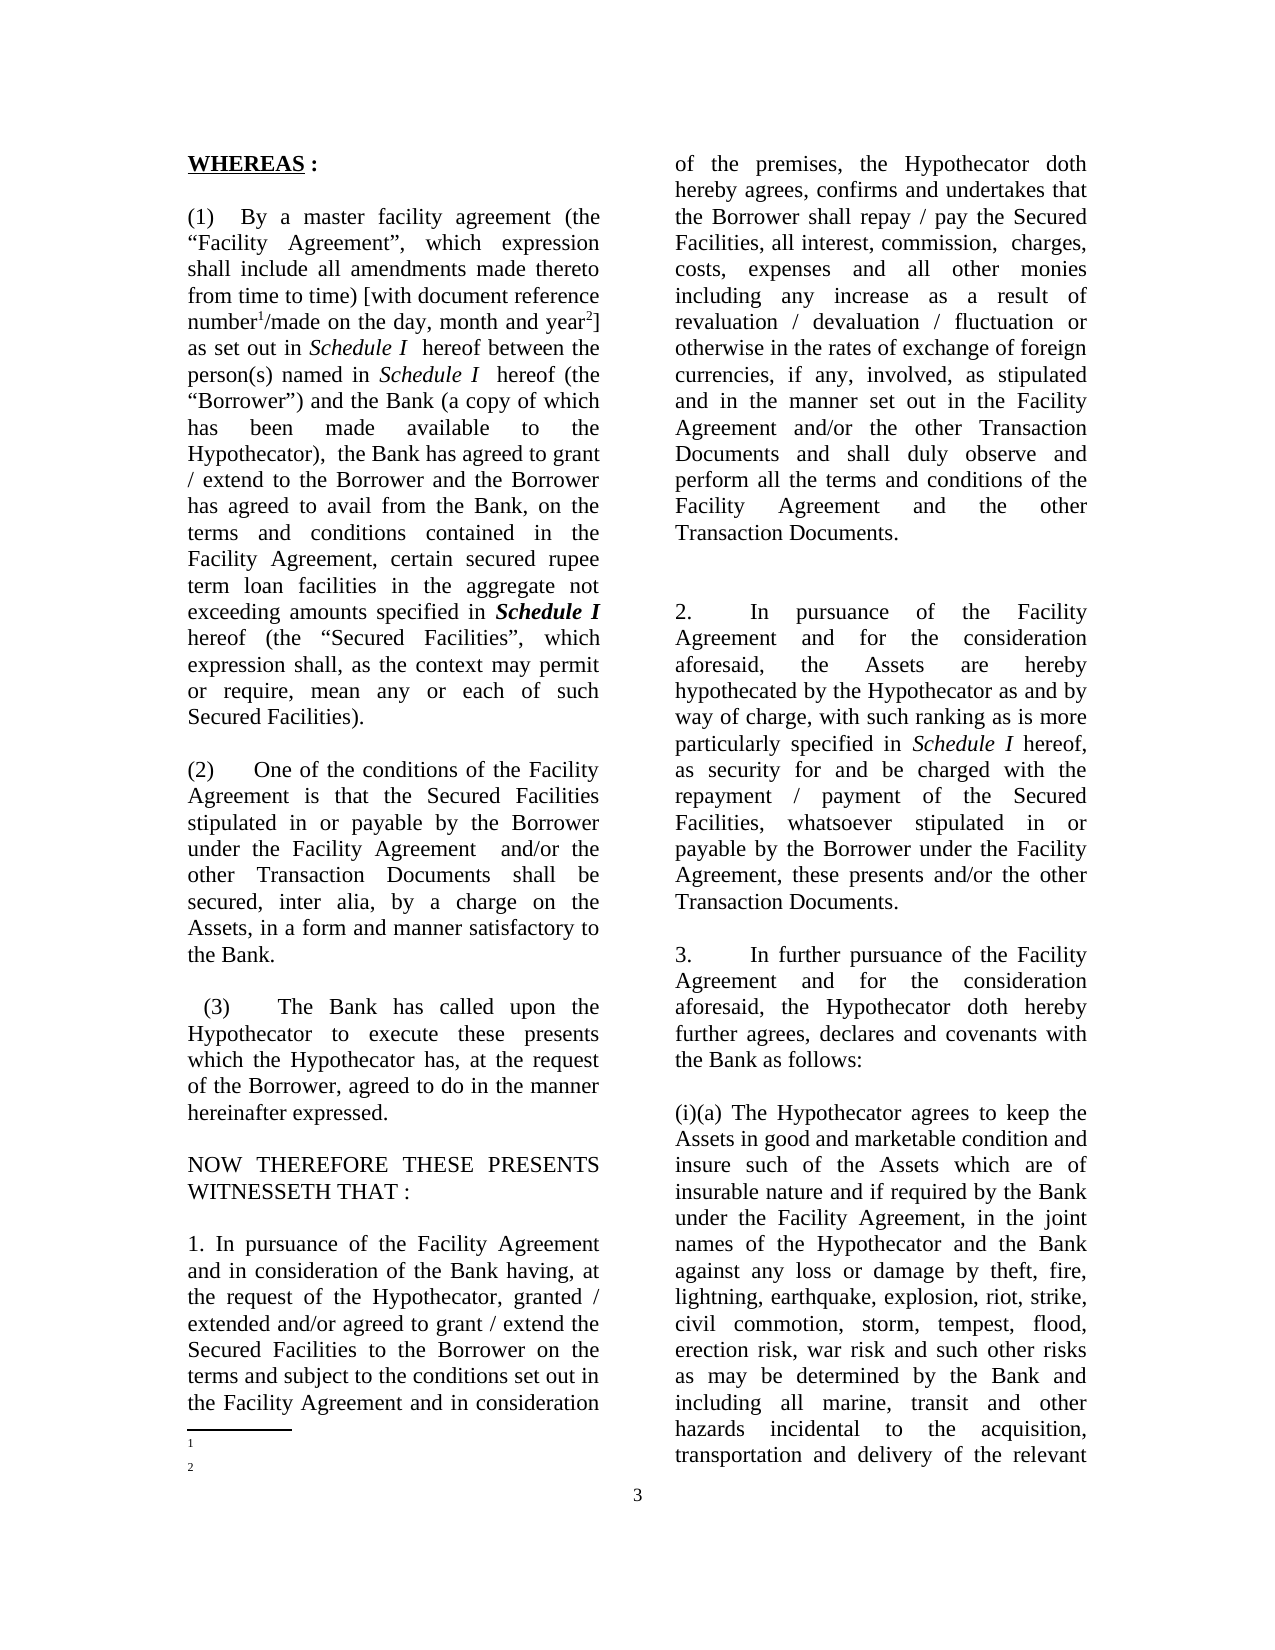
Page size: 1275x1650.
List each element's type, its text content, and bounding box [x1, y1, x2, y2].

text 3. In further pursuance of the Facility Agreement and for the consideration aforesaid, the Hypothecator doth hereby further agrees, declares and covenants with the Bank as follows: [675, 941, 1087, 1072]
text WHEREAS : [187, 150, 600, 176]
text 1. In pursuance of the Facility Agreement and in consideration of the Bank having, at the request of the Hypothecator, granted / extended and/or agreed to grant / extend the Secured Facilities to the Borrower on the terms and subject to the conditions set out in the Facility Agreement and in consideration of the premises, the Hypothecator doth hereby agrees, confirms and undertakes that the Borrower shall repay / pay the Secured Facilities, all interest, commission, charges, costs, expenses and all other monies including any increase as a result of revaluation / devaluation / fluctuation or otherwise in the rates of exchange of foreign currencies, if any, involved, as stipulated and in the manner set out in the Facility Agreement and/or the other Transaction Documents and shall duly observe and perform all the terms and conditions of the Facility Agreement and the other Transaction Documents. [675, 150, 1087, 545]
text 2. In pursuance of the Facility Agreement and for the consideration aforesaid, the Assets are hereby hypothecated by the Hypothecator as and by way of charge, with such ranking as is more particularly specified in Schedule I hereof, as security for and be charged with the repayment / payment of the Secured Facilities, whatsoever stipulated in or payable by the Borrower under the Facility Agreement, these presents and/or the other Transaction Documents. [675, 598, 1087, 914]
text (1) By a master facility agreement (the “Facility Agreement”, which expression shall include all amendments made thereto from time to time) [with document reference number/made on the day, month and year] as set out in Schedule I hereof between the person(s) named in Schedule I hereof (the “Borrower”) and the Bank (a copy of which has been made available to the Hypothecator), the Bank has agreed to grant / extend to the Borrower and the Borrower has agreed to avail from the Bank, on the terms and conditions contained in the Facility Agreement, certain secured rupee term loan facilities in the aggregate not exceeding amounts specified in Schedule I hereof (the “Secured Facilities”, which expression shall, as the context may permit or require, mean any or each of such Secured Facilities). [187, 203, 600, 730]
text 1. In pursuance of the Facility Agreement and in consideration of the Bank having, at the request of the Hypothecator, granted / extended and/or agreed to grant / extend the Secured Facilities to the Borrower on the terms and subject to the conditions set out in the Facility Agreement and in consideration of the premises, the Hypothecator doth hereby agrees, confirms and undertakes that the Borrower shall repay / pay the Secured Facilities, all interest, commission, charges, costs, expenses and all other monies including any increase as a result of revaluation / devaluation / fluctuation or otherwise in the rates of exchange of foreign currencies, if any, involved, as stipulated and in the manner set out in the Facility Agreement and/or the other Transaction Documents and shall duly observe and perform all the terms and conditions of the Facility Agreement and the other Transaction Documents. [187, 1231, 600, 1415]
text NOW THEREFORE THESE PRESENTS WITNESSETH THAT : [187, 1151, 600, 1204]
text (3) The Bank has called upon the Hypothecator to execute these presents which the Hypothecator has, at the request of the Borrower, agreed to do in the manner hereinafter expressed. [187, 993, 600, 1125]
text (2) One of the conditions of the Facility Agreement is that the Secured Facilities stipulated in or payable by the Borrower under the Facility Agreement and/or the other Transaction Documents shall be secured, inter alia, by a charge on the Assets, in a form and manner satisfactory to the Bank. [187, 756, 600, 967]
